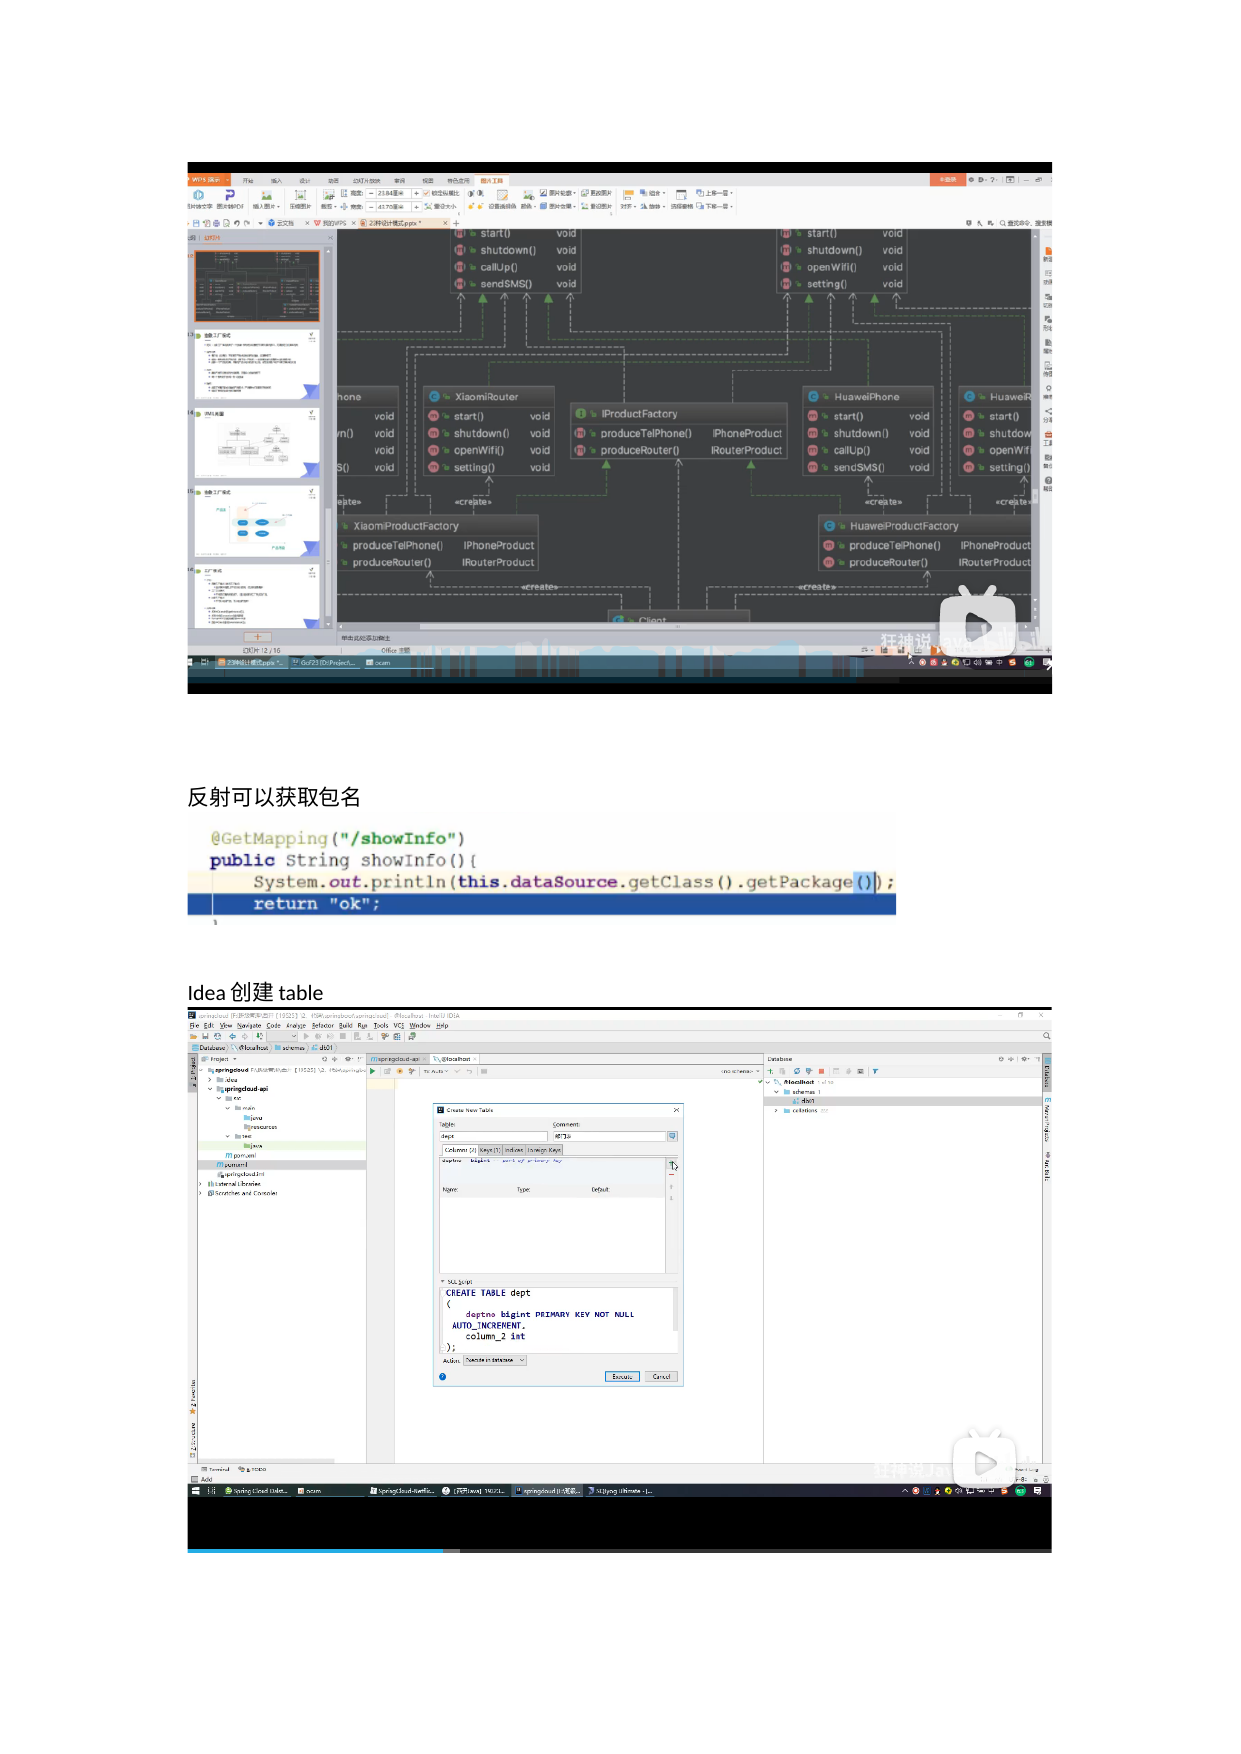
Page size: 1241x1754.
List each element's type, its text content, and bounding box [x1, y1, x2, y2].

picture [187, 162, 1053, 694]
picture [187, 812, 897, 925]
text Idea创建table [187, 974, 1053, 1007]
picture [187, 1007, 1052, 1561]
text 反射可以获取包名 [187, 779, 1053, 812]
